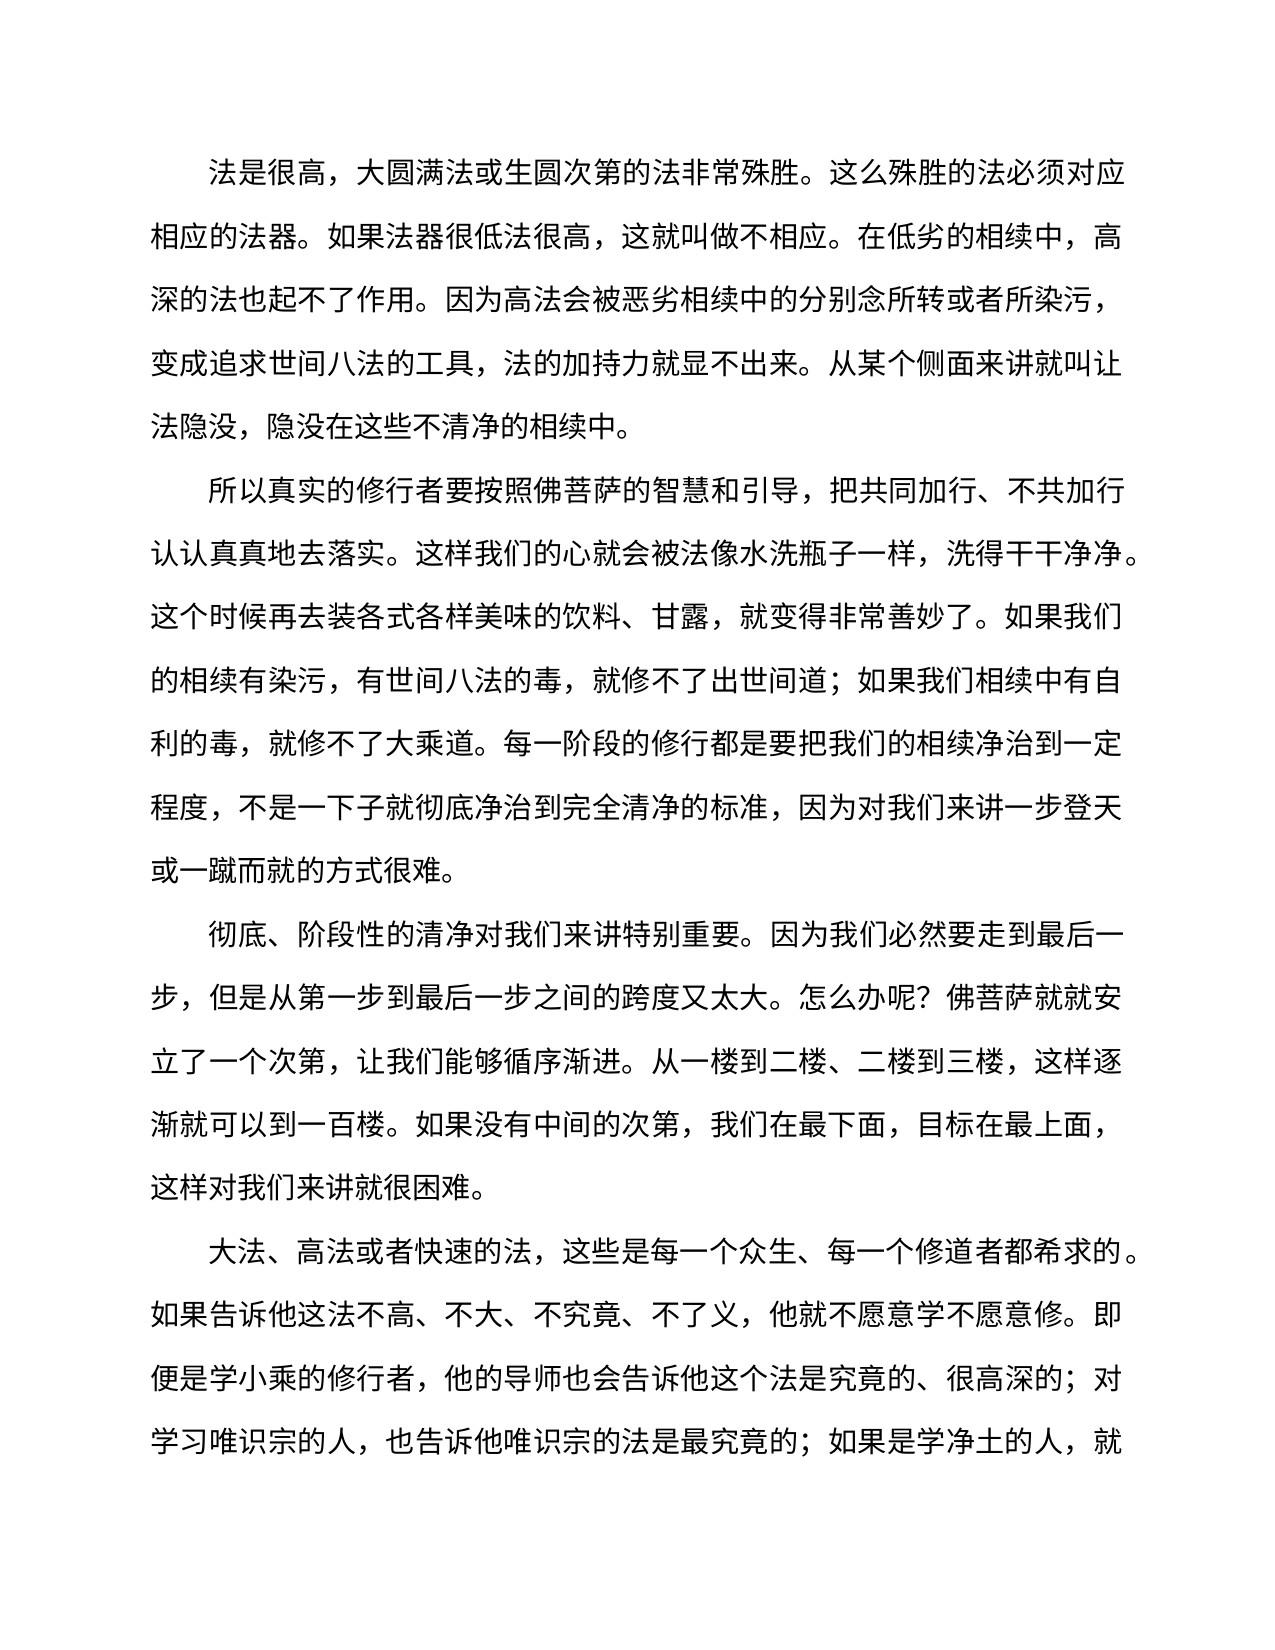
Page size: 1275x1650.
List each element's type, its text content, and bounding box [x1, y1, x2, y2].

text 所以真实的修行者要按照佛菩萨的智慧和引导，把共同加行、不共加行认认真真地去落实。这样我们的心就会被法像水洗瓶子一样，洗得干干净净。这个时候再去装各式各样美味的饮料、甘露，就变得非常善妙了。如果我们的相续有染污，有世间八法的毒，就修不了出世间道；如果我们相续中有自利的毒，就修不了大乘道。每一阶段的修行都是要把我们的相续净治到一定程度，不是一下子就彻底净治到完全清净的标准，因为对我们来讲一步登天或一蹴而就的方式很难。 [150, 467, 1125, 890]
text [150, 1228, 1125, 1461]
text 法是很高，大圆满法或生圆次第的法非常殊胜。这么殊胜的法必须对应相应的法器。如果法器很低法很高，这就叫做不相应。在低劣的相续中，高深的法也起不了作用。因为高法会被恶劣相续中的分别念所转或者所染污，变成追求世间八法的工具，法的加持力就显不出来。从某个侧面来讲就叫让法隐没，隐没在这些不清净的相续中。 [150, 150, 1125, 446]
text 彻底、阶段性的清净对我们来讲特别重要。因为我们必然要走到最后一步，但是从第一步到最后一步之间的跨度又太大。怎么办呢？佛菩萨就就安立了一个次第，让我们能够循序渐进。从一楼到二楼、二楼到三楼，这样逐渐就可以到一百楼。如果没有中间的次第，我们在最下面，目标在最上面，这样对我们来讲就很困难。 [150, 911, 1125, 1207]
